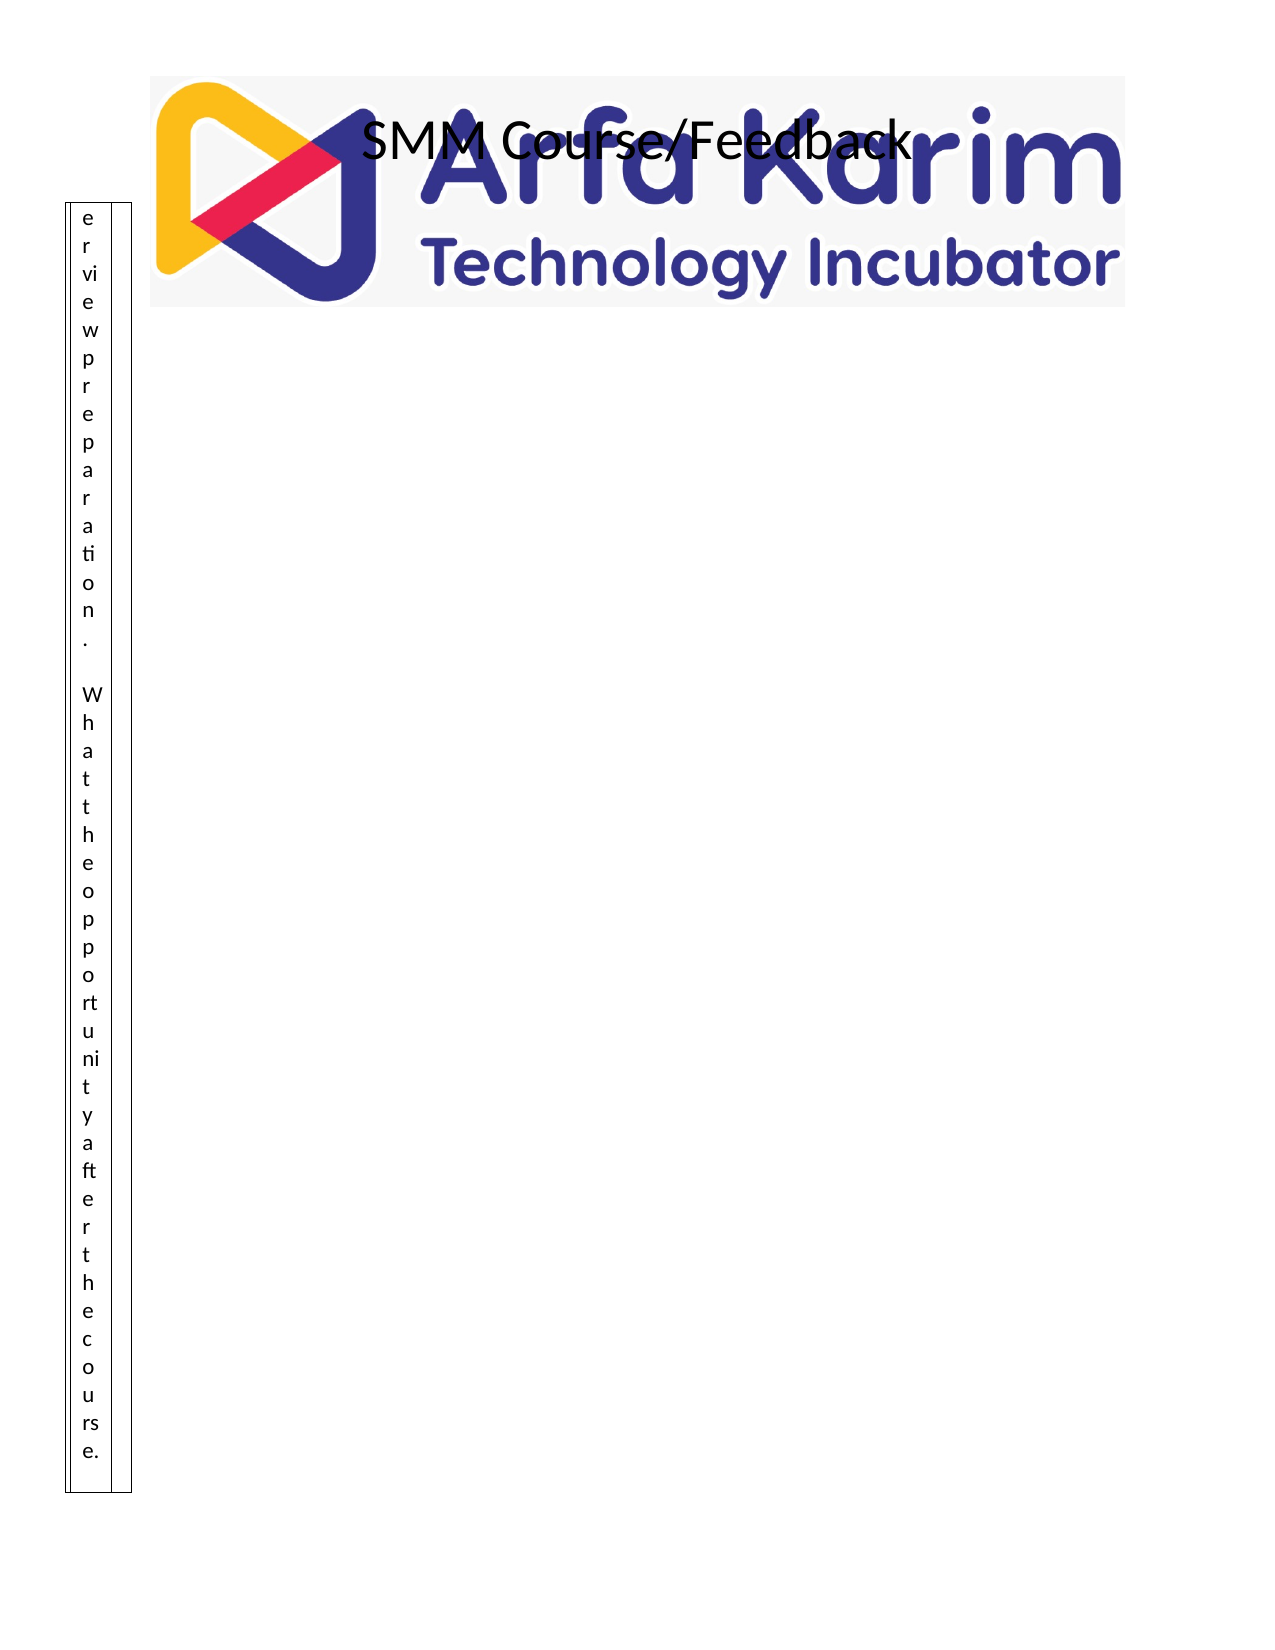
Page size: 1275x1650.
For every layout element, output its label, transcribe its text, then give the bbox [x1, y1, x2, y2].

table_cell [71, 203, 111, 1492]
picture [150, 76, 1125, 307]
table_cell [112, 203, 131, 1492]
